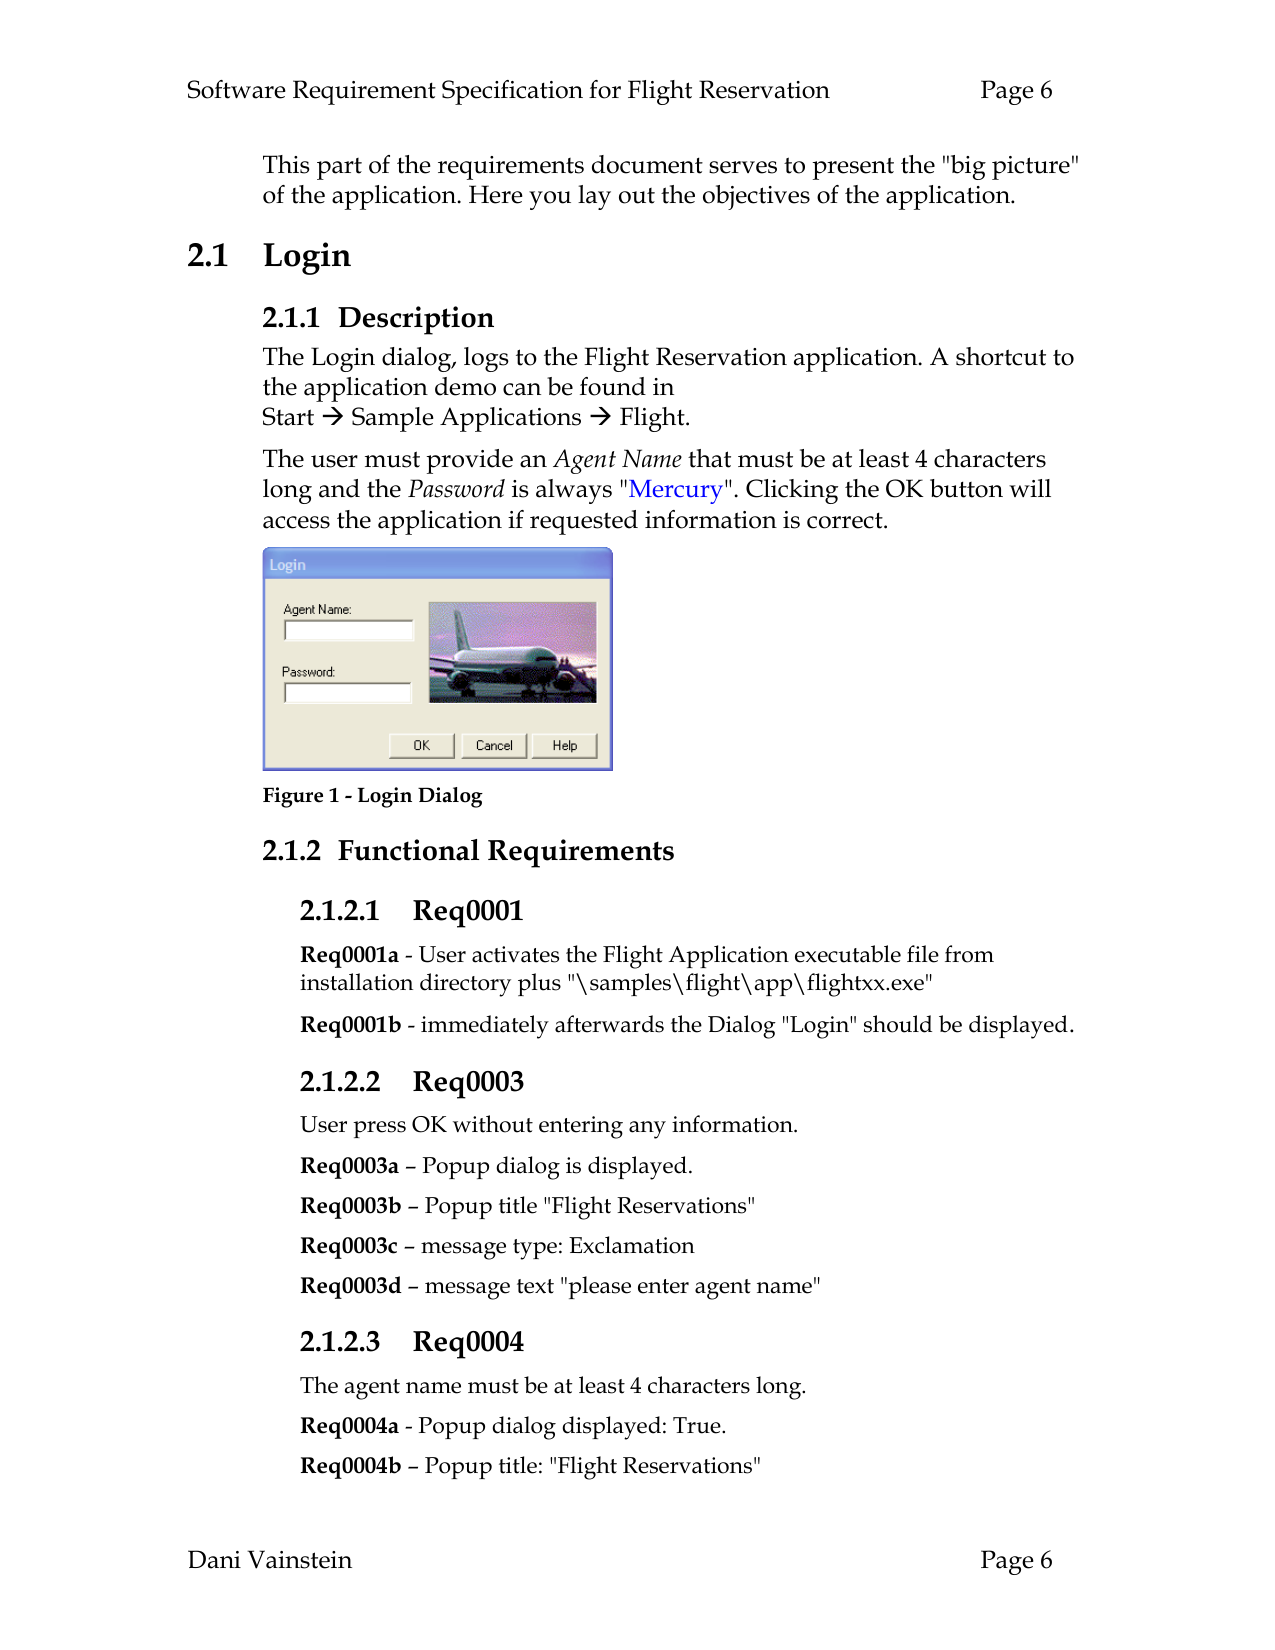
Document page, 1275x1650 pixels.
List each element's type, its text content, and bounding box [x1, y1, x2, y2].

text Req0003b – Popup title "Flight Reservations" [300, 1192, 1087, 1219]
text Req0003a – Popup dialog is displayed. [300, 1152, 1087, 1179]
subtitle Login [187, 235, 1087, 275]
text Figure 1 - Login Dialog [262, 783, 1087, 808]
subtitle Req0001 [300, 893, 1087, 929]
text The agent name must be at least 4 characters long. [300, 1372, 1087, 1400]
text User press OK without entering any information. [300, 1112, 1087, 1139]
text Req0003d – message text "please enter agent name" [300, 1272, 1087, 1300]
picture [262, 547, 613, 771]
text Req0001a - User activates the Flight Application executable file from installation directory plus "\samples\flight\app\flightxx.exe" [300, 941, 1087, 996]
text Req0003c – message type: Exclamation [300, 1232, 1087, 1260]
text The Login dialog, logs to the Flight Reservation application. A shortcut to the application demo can be found in Start Sample Applications Flight. [262, 342, 1087, 432]
text Req0001b - immediately afterwards the Dialog "Login" should be displayed. [300, 1009, 1087, 1039]
subtitle Description [262, 300, 1087, 336]
subtitle Req0003 [300, 1064, 1087, 1099]
subtitle Functional Requirements [262, 833, 1087, 868]
subtitle Req0004 [300, 1325, 1087, 1360]
text Req0004b – Popup title: "Flight Reservations" [300, 1453, 1087, 1480]
text This part of the requirements document serves to present the "big picture" of the application. Here you lay out the objectives of the application. [262, 150, 1087, 210]
text The user must provide an Agent Name that must be at least 4 characters long and the Password is always "Mercury". Clicking the OK button will access the application if requested information is correct. [262, 445, 1087, 535]
text Req0004a - Popup dialog displayed: True. [300, 1413, 1087, 1440]
